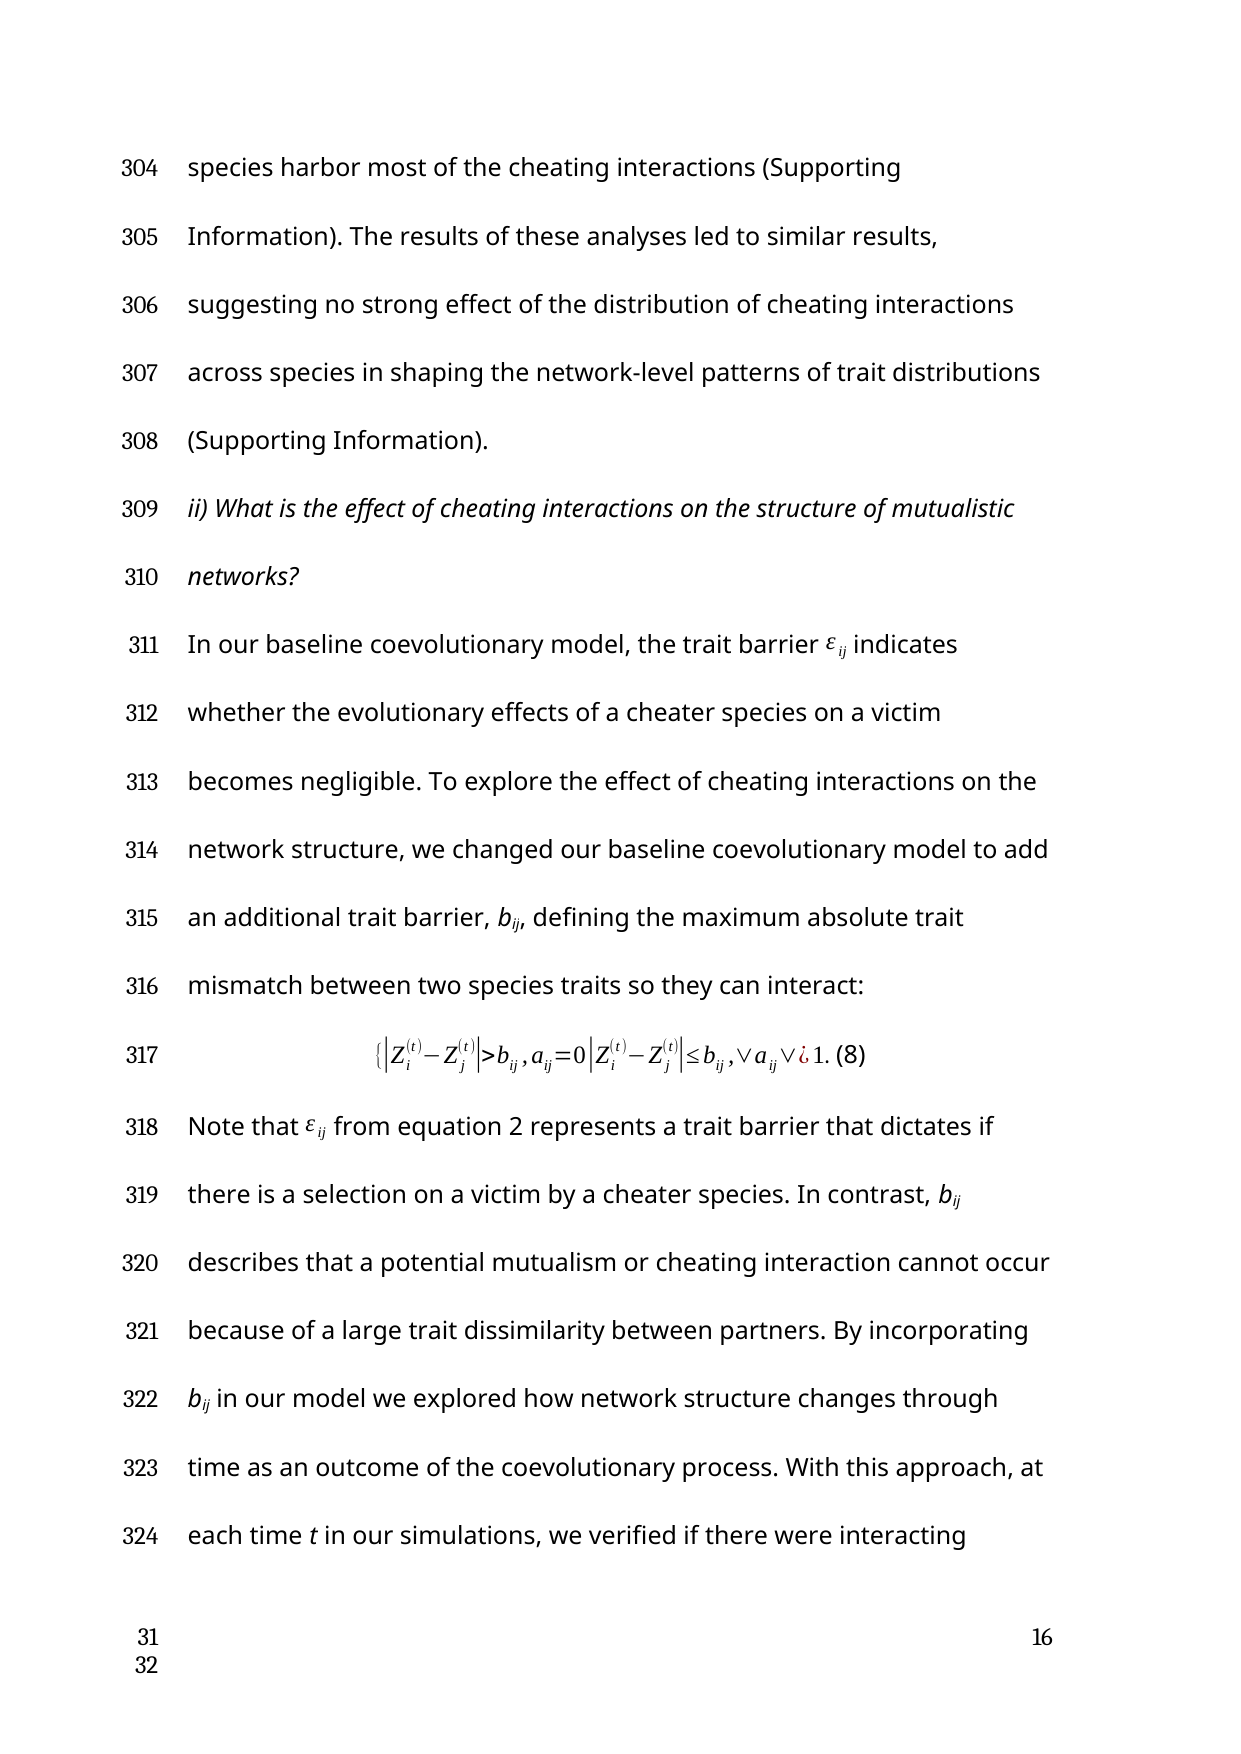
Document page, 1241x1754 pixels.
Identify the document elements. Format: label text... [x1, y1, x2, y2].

text ii) What is the effect of cheating interactions on the structure of mutualistic networks? [187, 491, 1053, 593]
text In our baseline coevolutionary model, the trait barrier indicates whether the evolutionary effects of a cheater species on a victim becomes negligible. To explore the effect of cheating interactions on the network structure, we changed our baseline coevolutionary model to add an additional trait barrier, bij, defining the maximum absolute trait mismatch between two species traits so they can interact: [187, 627, 1053, 1002]
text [187, 1108, 1053, 1551]
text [187, 150, 1053, 457]
text . (8) [187, 1036, 1053, 1074]
